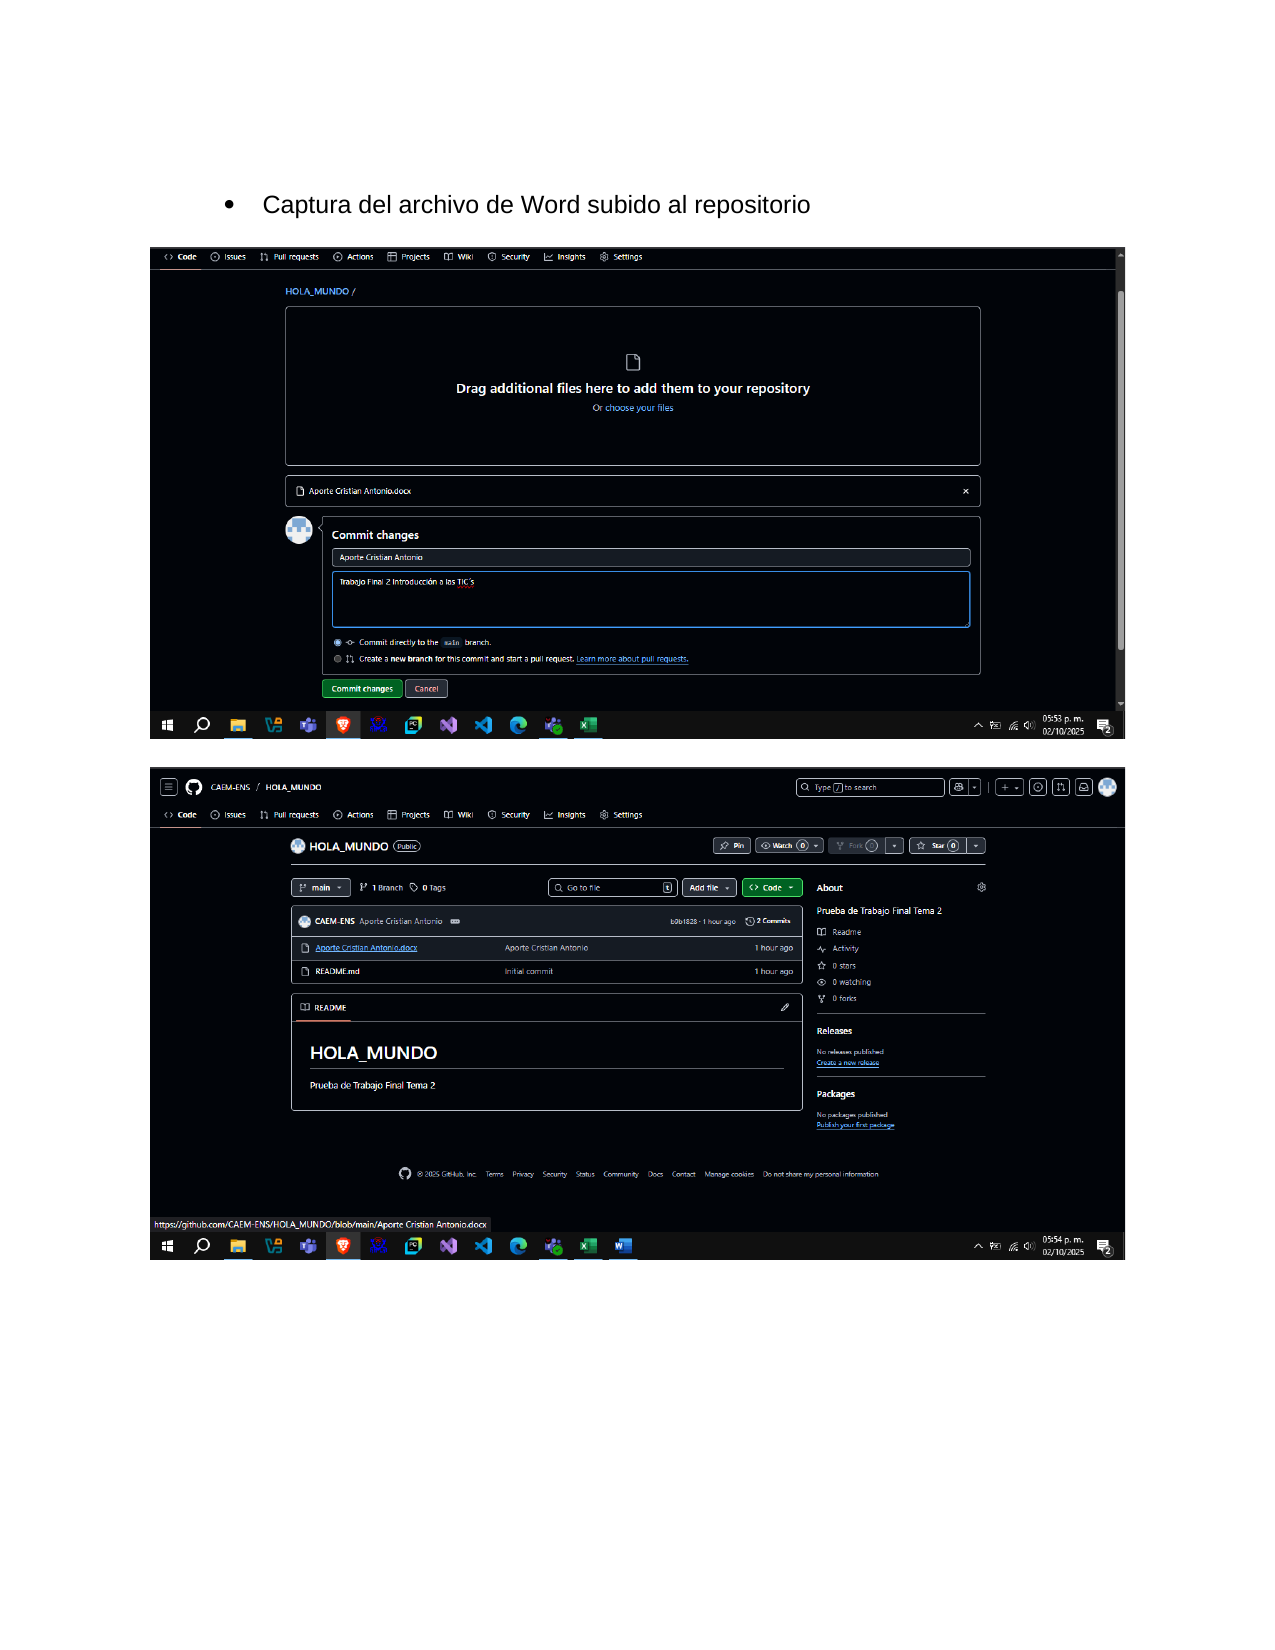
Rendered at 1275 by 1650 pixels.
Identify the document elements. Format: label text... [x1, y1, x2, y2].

picture [150, 767, 1125, 1260]
list Captura del archivo de Word subido al repositorio [225, 189, 1125, 218]
picture [150, 247, 1125, 739]
